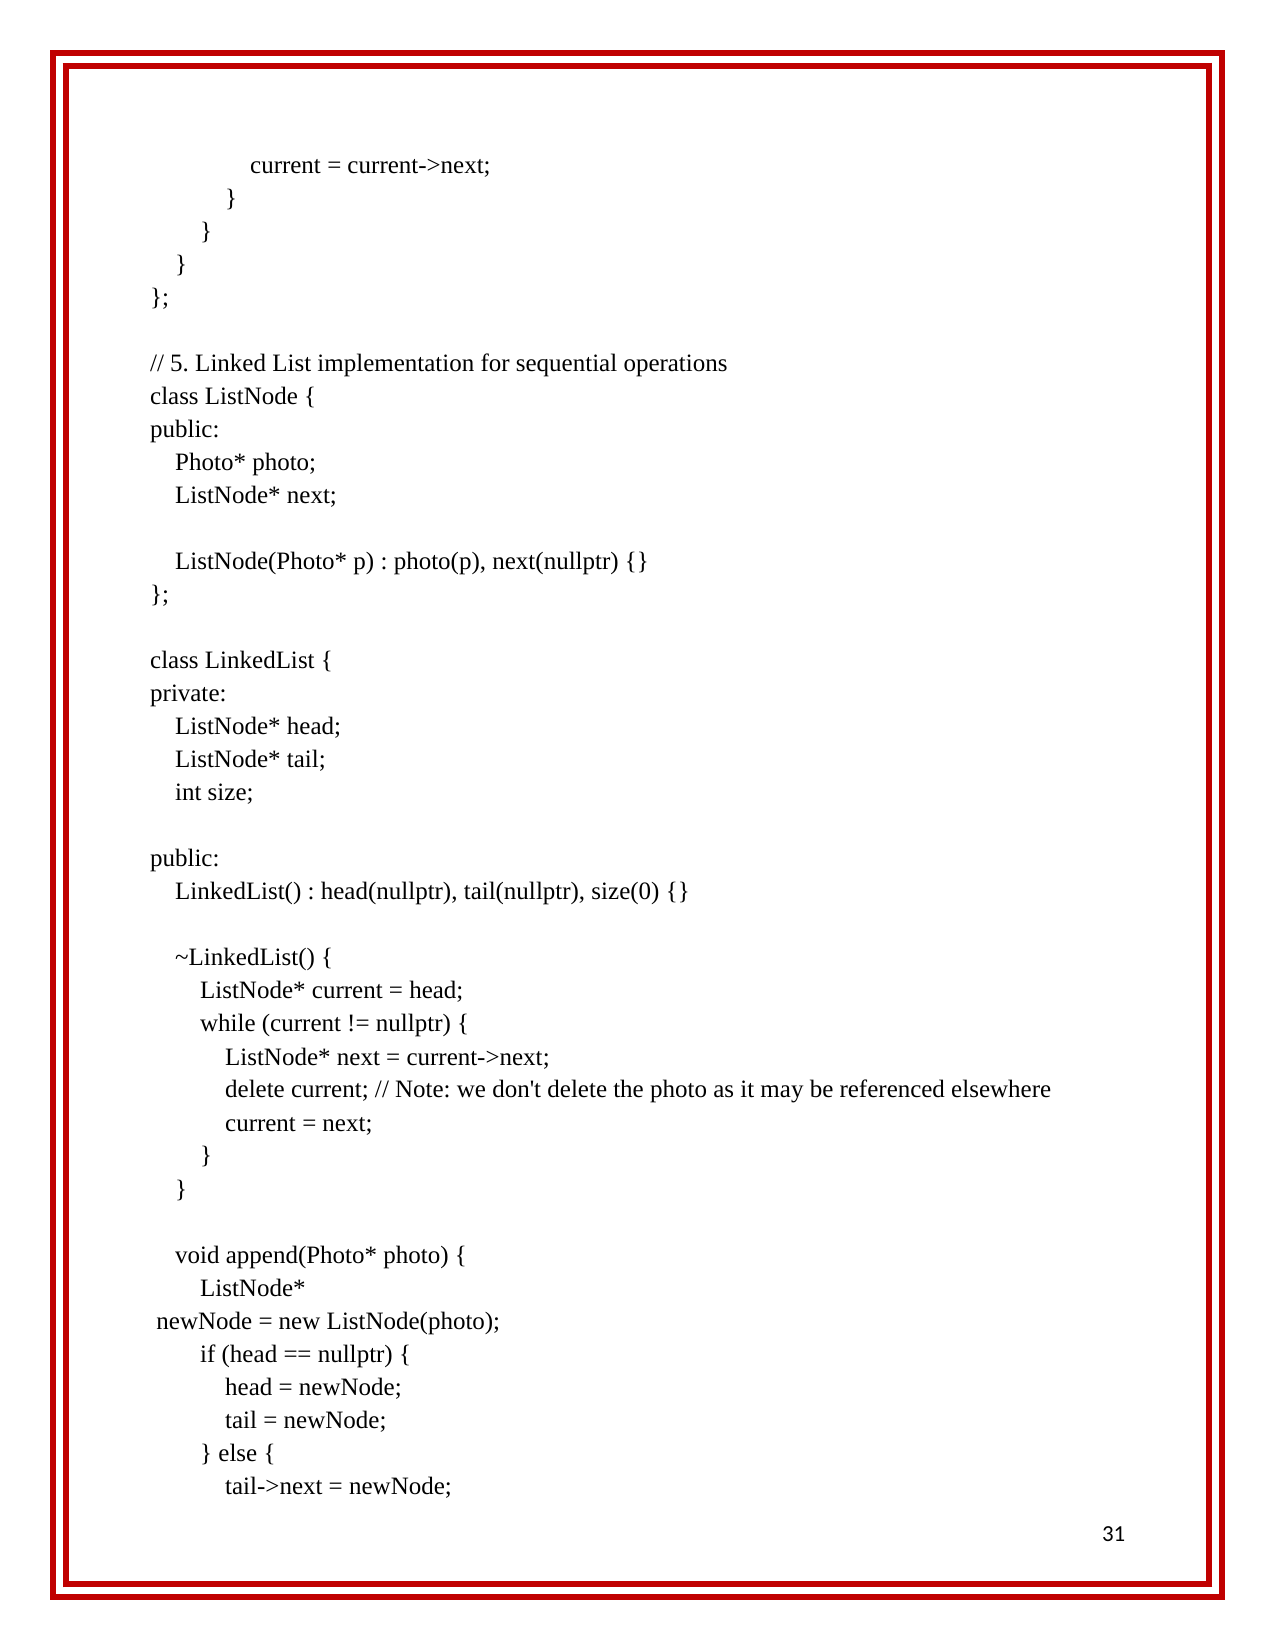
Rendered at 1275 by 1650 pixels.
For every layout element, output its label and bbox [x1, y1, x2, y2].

text [150, 150, 1125, 1301]
text [150, 1306, 1125, 1499]
